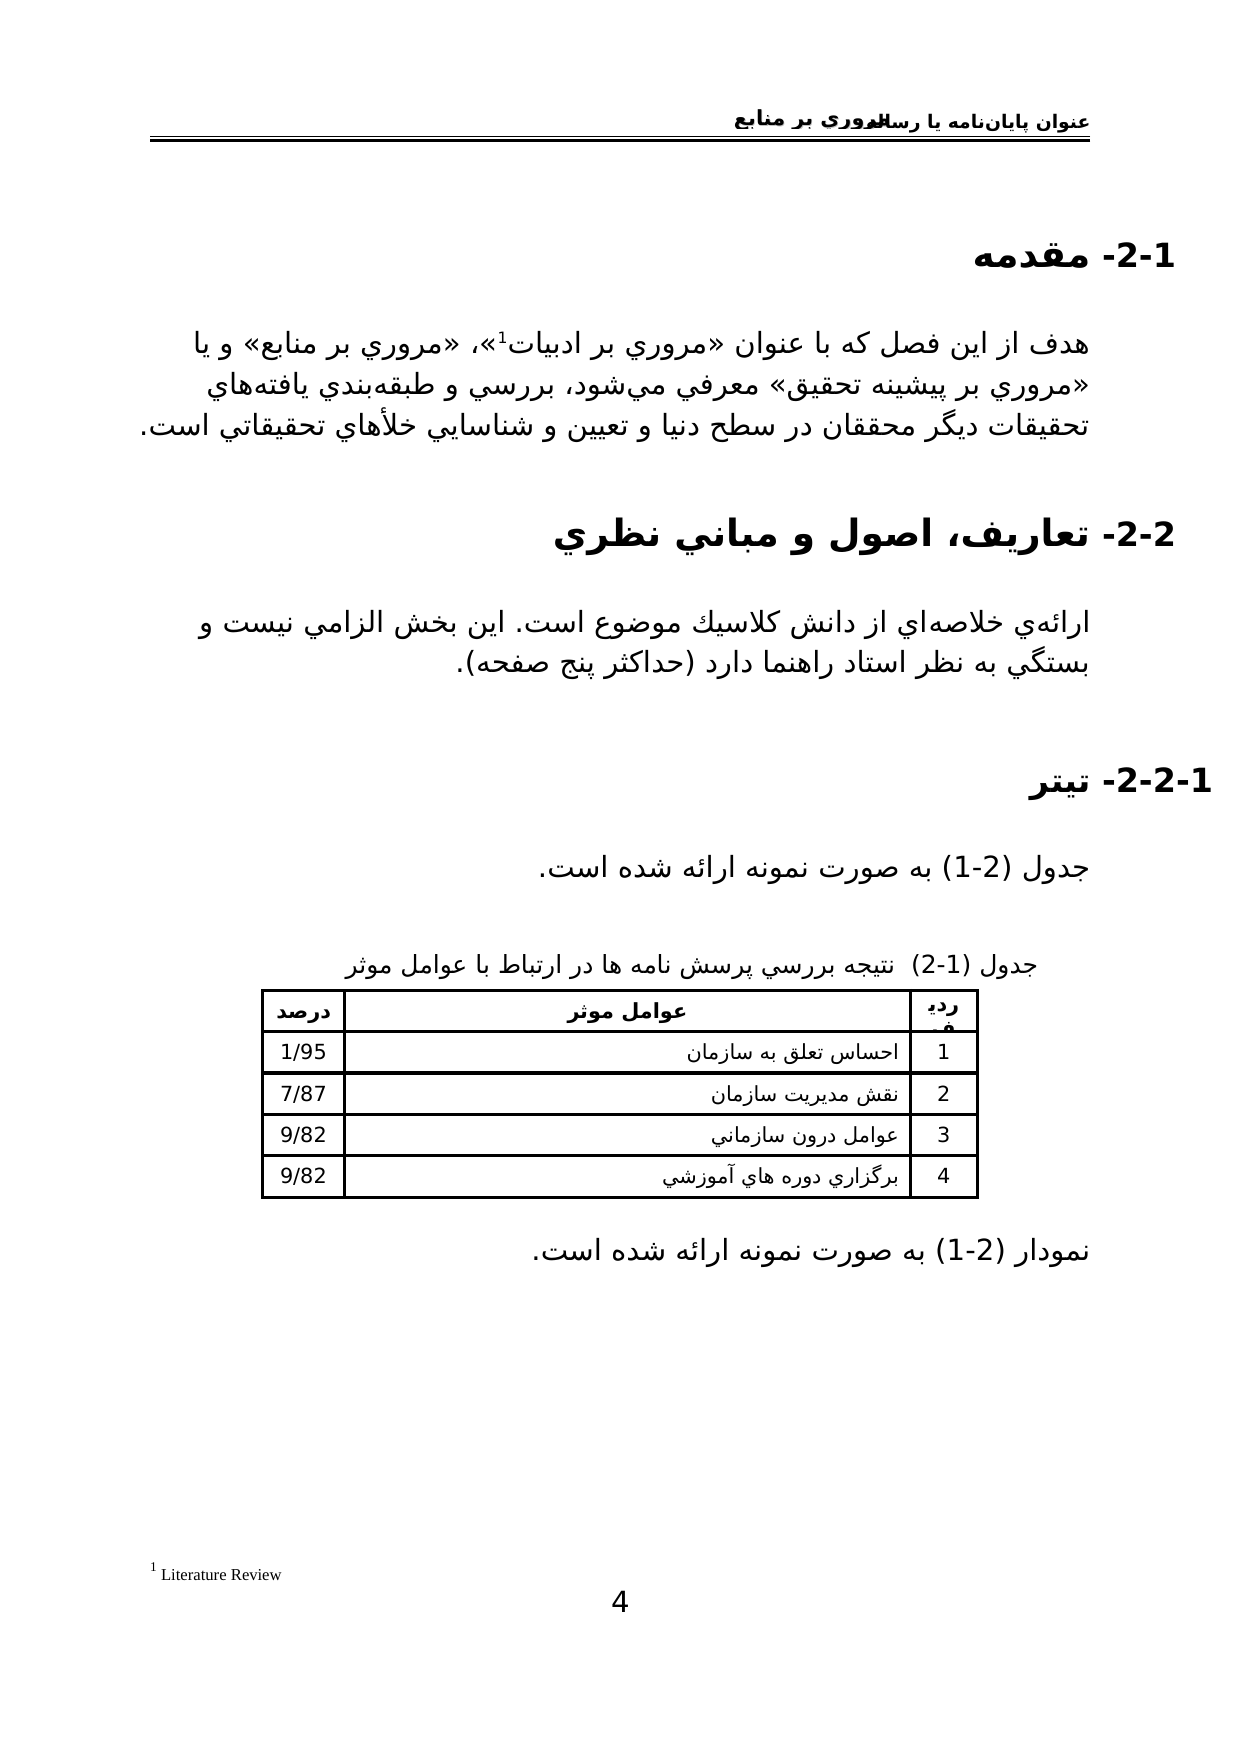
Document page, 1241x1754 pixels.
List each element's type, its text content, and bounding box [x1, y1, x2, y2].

table_cell 9/82 [264, 1116, 343, 1154]
table_cell 7/87 [264, 1075, 343, 1113]
table_header درصد [264, 992, 343, 1030]
text ارائه‌ي خلاصه‌اي از دانش كلاسيك موضوع است. اين بخش الزامي نيست و بستگي به نظر استاد راهنما دارد (حداكثر پنج صفحه). [150, 605, 1090, 680]
text نمودار (2-1) به صورت نمونه ارائه شده است. [150, 1233, 1090, 1267]
table_cell عوامل درون سازماني [346, 1116, 909, 1154]
table_cell 1 [912, 1033, 976, 1071]
table_header رديف [912, 992, 976, 1030]
table_cell 4 [912, 1157, 976, 1196]
text تيتر [150, 761, 1090, 800]
table_cell 1/95 [264, 1033, 343, 1071]
table_cell 2 [912, 1075, 976, 1113]
text تعاريف، اصول و مباني نظري [150, 511, 1090, 555]
text هدف از اين فصل که با عنوان «مروري بر ادبيات»، «مروري بر منابع» و يا «مروري بر پيشينه تحقيق» معرفي مي‌شود، بررسي و طبقه‌بندي يافته‌هاي تحقيقات ديگر محققان در سطح دنيا و تعيين و شناسايي خلأهاي تحقيقاتي است. [150, 327, 1090, 442]
table_cell نقش مديريت سازمان [346, 1075, 909, 1113]
table_header عوامل موثر [346, 992, 909, 1030]
table_cell برگزاري دوره هاي آموزشي [346, 1157, 909, 1196]
table_cell احساس تعلق به سازمان [346, 1033, 909, 1071]
table_cell 9/82 [264, 1157, 343, 1196]
text جدول (2-1) به صورت نمونه ارائه شده است. [150, 850, 1090, 884]
table_cell 3 [912, 1116, 976, 1154]
text نتيجه بررسي پرسش نامه ها در ارتباط با عوامل موثر [150, 953, 1090, 978]
text مقدمه [150, 233, 1090, 277]
